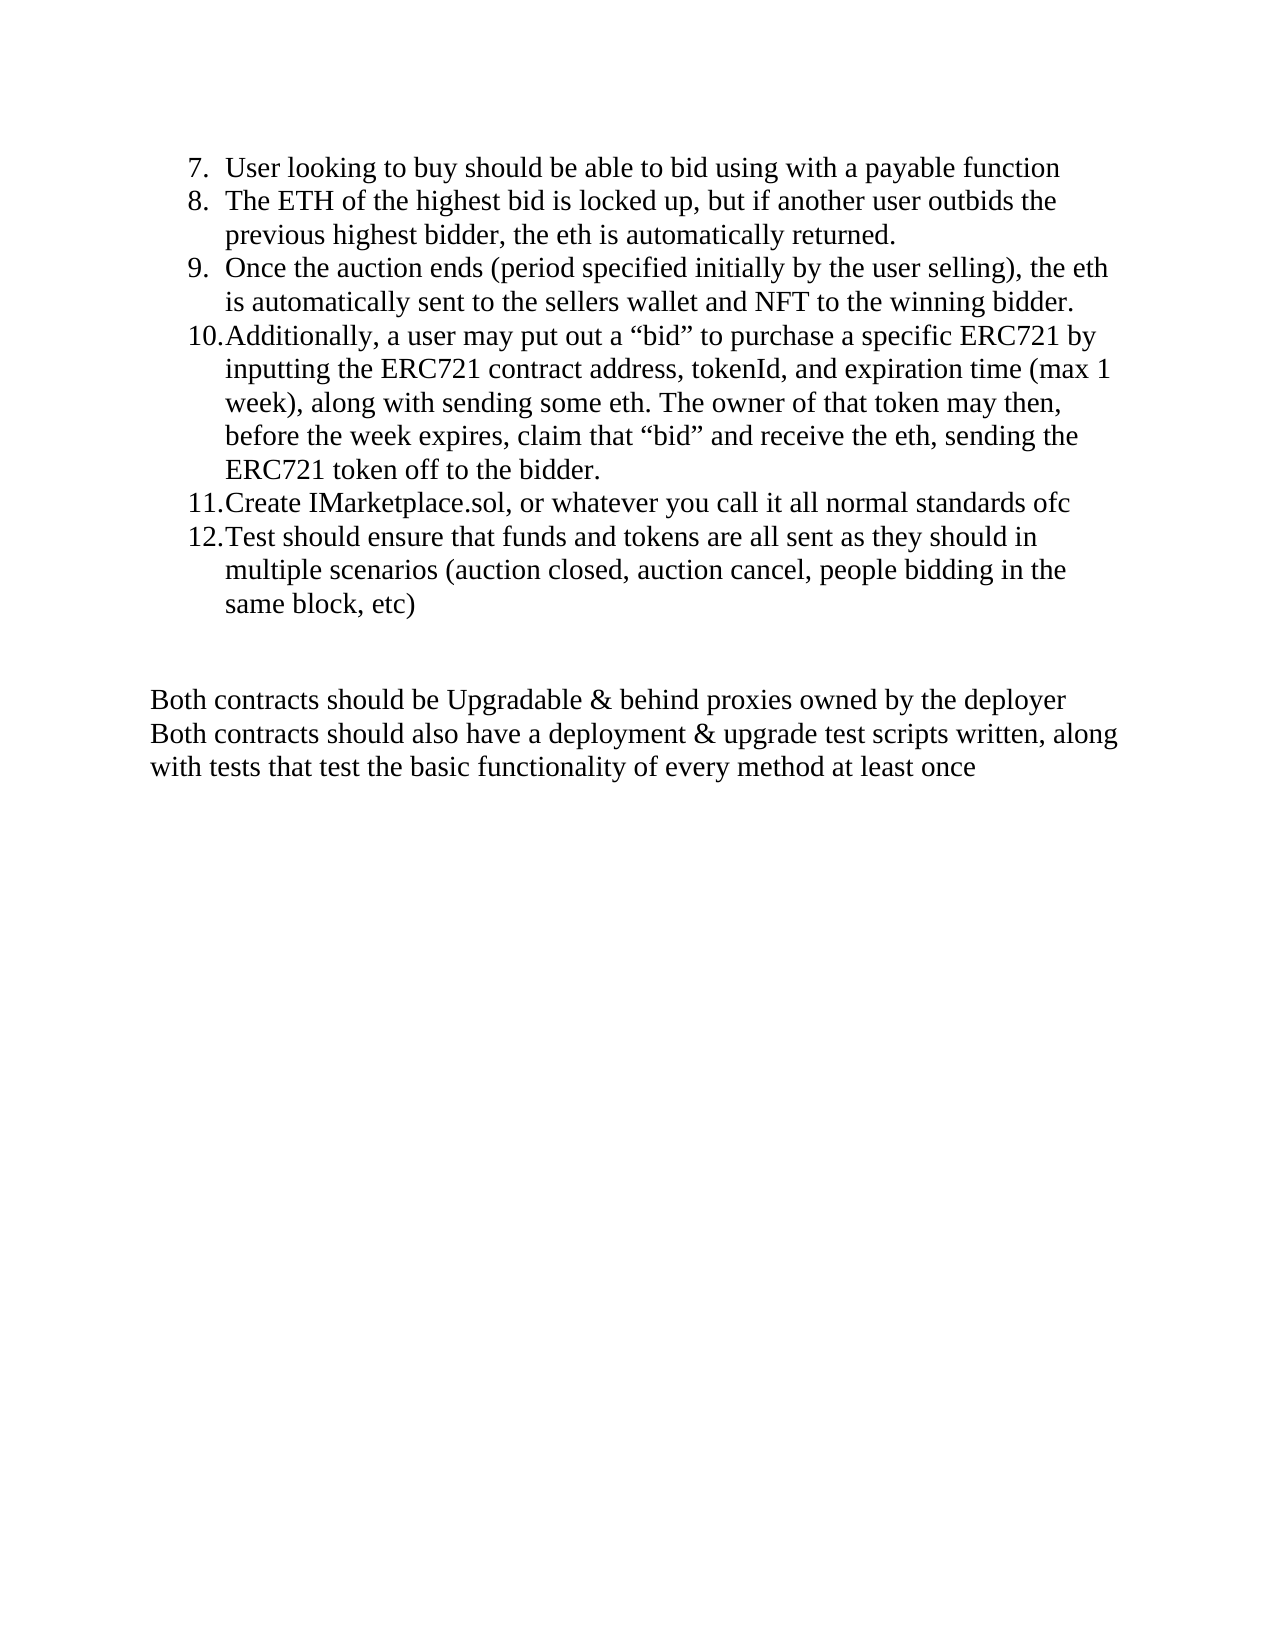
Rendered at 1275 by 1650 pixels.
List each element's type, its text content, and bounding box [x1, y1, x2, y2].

list User looking to buy should be able to bid using with a payable function [187, 150, 1125, 183]
list Create IMarketplace.sol, or whatever you call it all normal standards ofc [187, 485, 1125, 519]
list Test should ensure that funds and tokens are all sent as they should in multiple scenarios (auction closed, auction cancel, people bidding in the same block, etc) [187, 519, 1125, 619]
text Both contracts should also have a deployment & upgrade test scripts written, along with tests that test the basic functionality of every method at least once [150, 716, 1125, 783]
text Both contracts should be Upgradable & behind proxies owned by the deployer [150, 682, 1125, 716]
list Once the auction ends (period specified initially by the user selling), the eth is automatically sent to the sellers wallet and NFT to the winning bidder. [187, 251, 1125, 318]
list Additionally, a user may put out a “bid” to purchase a specific ERC721 by inputting the ERC721 contract address, tokenId, and expiration time (max 1 week), along with sending some eth. The owner of that token may then, before the week expires, claim that “bid” and receive the eth, sending the ERC721 token off to the bidder. [187, 318, 1125, 485]
list The ETH of the highest bid is locked up, but if another user outbids the previous highest bidder, the eth is automatically returned. [187, 183, 1125, 251]
